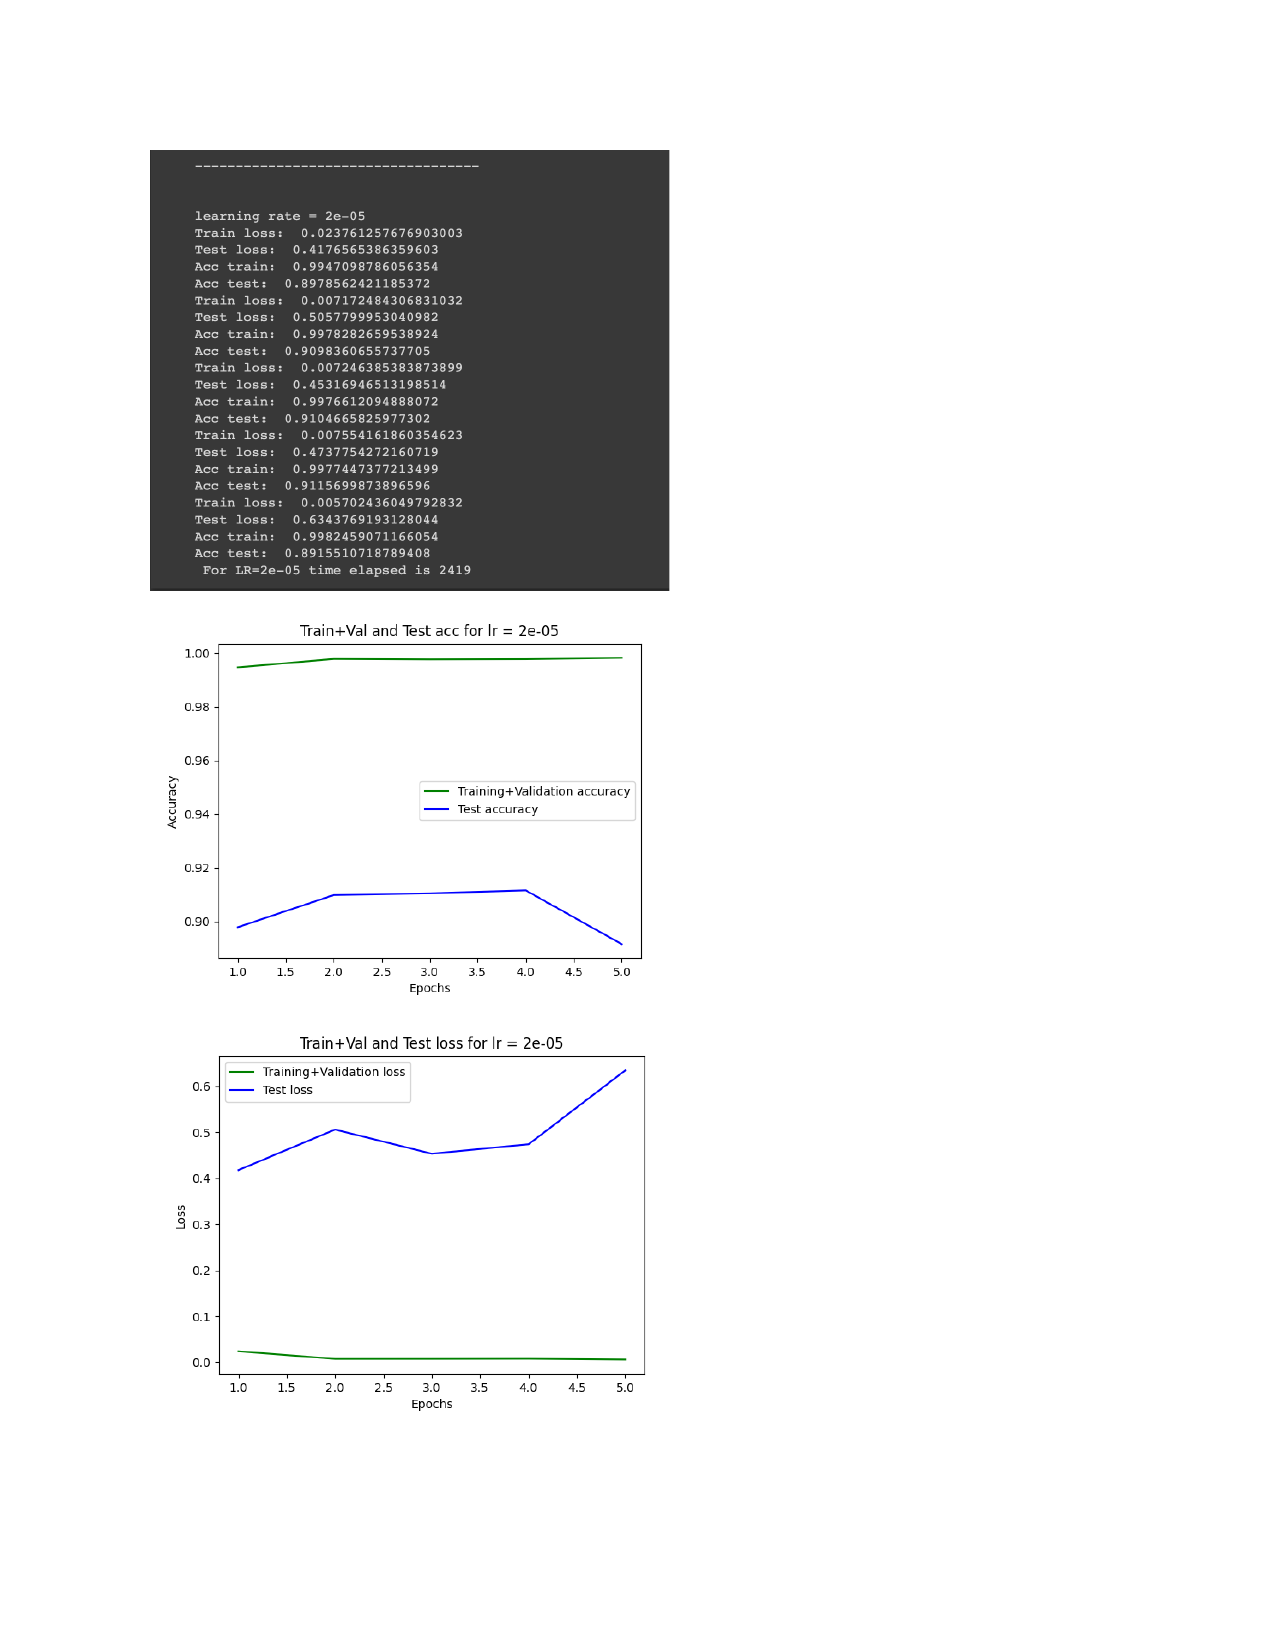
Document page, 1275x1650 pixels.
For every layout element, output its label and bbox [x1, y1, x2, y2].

picture [150, 1006, 699, 1419]
picture [150, 594, 695, 1003]
picture [150, 150, 670, 591]
